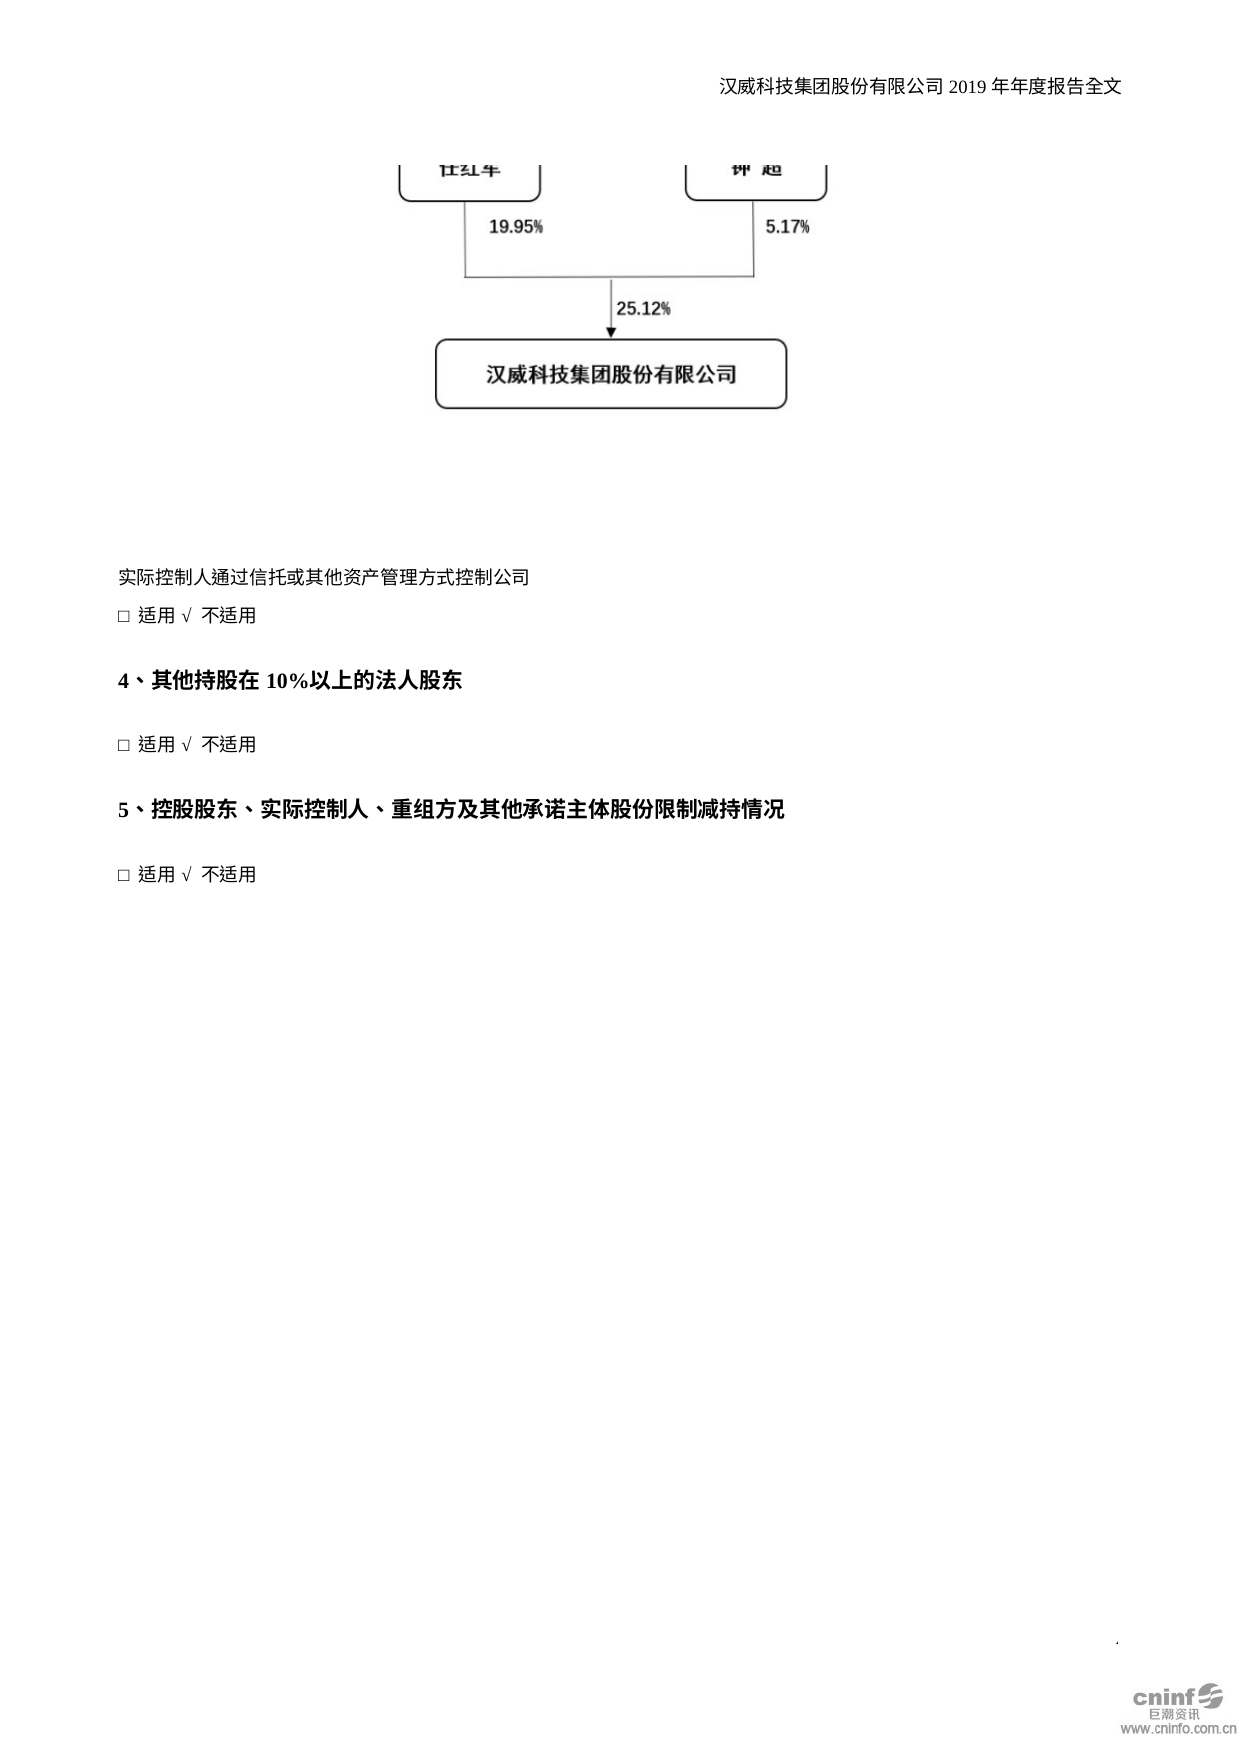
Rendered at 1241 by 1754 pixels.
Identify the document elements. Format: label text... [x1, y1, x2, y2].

subtitle 5、控股股东、实际控制人、重组方及其他承诺主体股份限制减持情况 [118, 794, 1240, 824]
subtitle 4、其他持股在 10%以上的法人股东 [118, 665, 1240, 694]
text □ 适用 √ 不适用 [118, 732, 1240, 757]
picture [1115, 1680, 1240, 1737]
text □ 适用 √ 不适用 [118, 602, 1240, 628]
text □ 适用 √ 不适用 [118, 861, 1240, 887]
text 实际控制人通过信托或其他资产管理方式控制公司 [118, 564, 1240, 590]
picture [370, 165, 868, 454]
